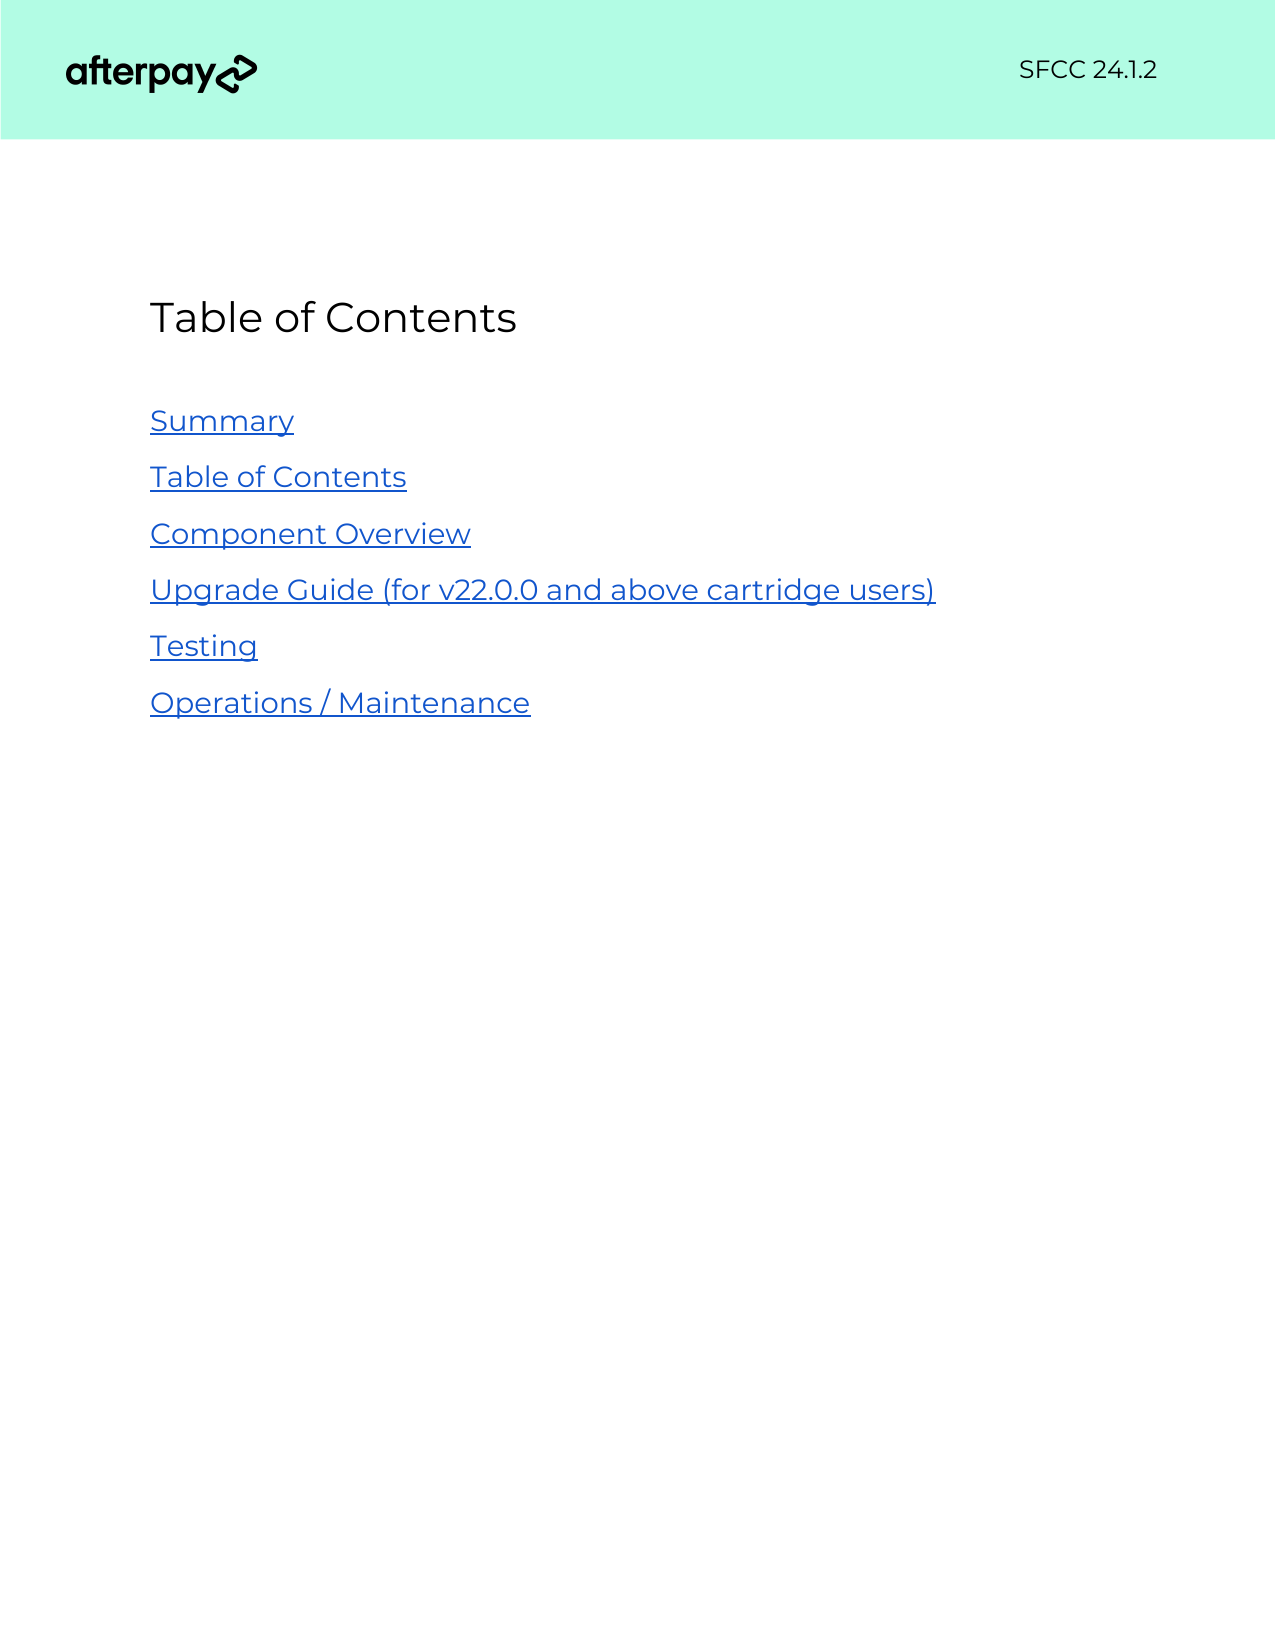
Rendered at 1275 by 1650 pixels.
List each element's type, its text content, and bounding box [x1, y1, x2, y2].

picture [30, 26, 293, 122]
subtitle Table of Contents [150, 292, 1125, 343]
